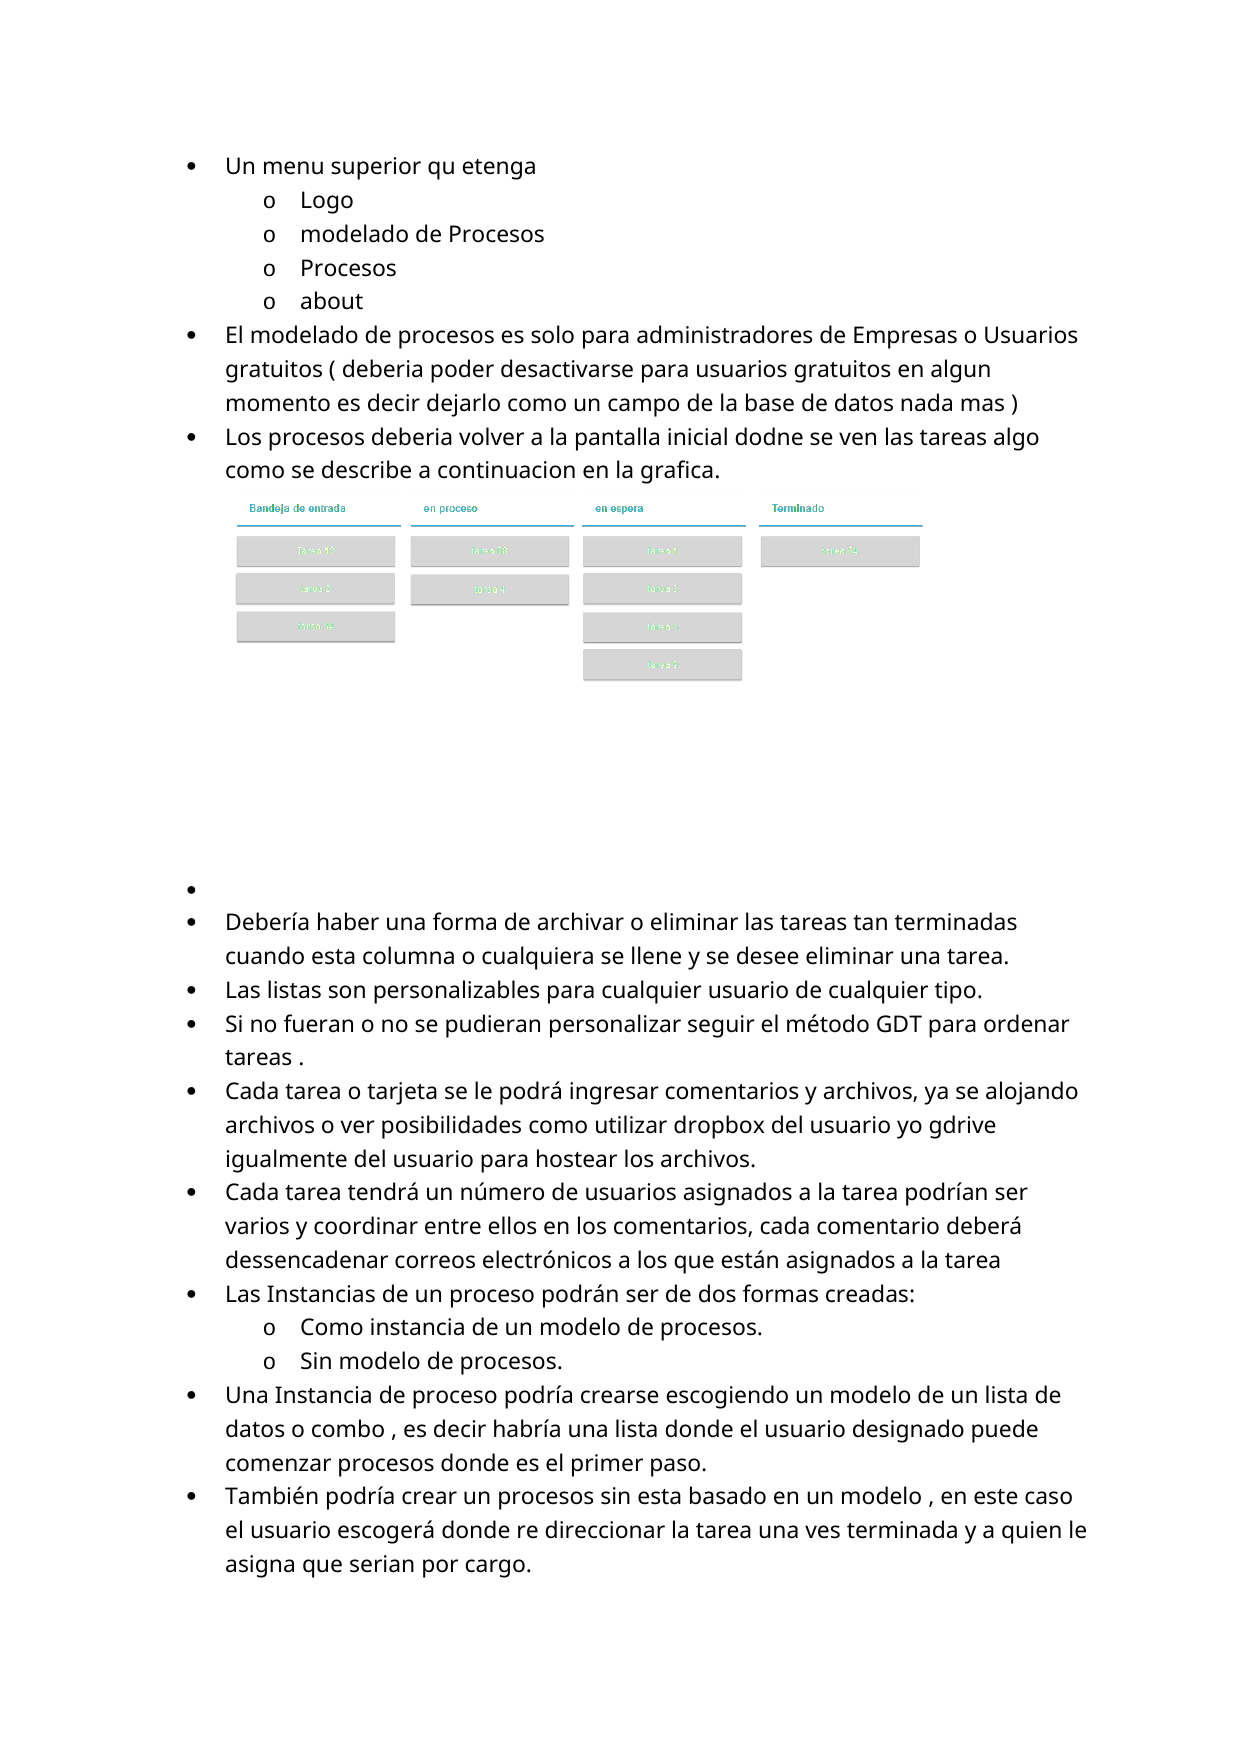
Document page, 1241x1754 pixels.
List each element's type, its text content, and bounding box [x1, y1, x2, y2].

list Cada tarea o tarjeta se le podrá ingresar comentarios y archivos, ya se alojando archivos o ver posibilidades como utilizar dropbox del usuario yo gdrive igualmente del usuario para hostear los archivos. [187, 1075, 1090, 1174]
list Sin modelo de procesos. [262, 1345, 1090, 1376]
list Logo [262, 184, 1090, 215]
list Las listas son personalizables para cualquier usuario de cualquier tipo. [187, 974, 1090, 1005]
list Los procesos deberia volver a la pantalla inicial dodne se ven las tareas algo como se describe a continuacion en la grafica. [187, 420, 1090, 485]
list También podría crear un procesos sin esta basado en un modelo , en este caso el usuario escogerá donde re direccionar la tarea una ves terminada y a quien le asigna que serian por cargo. [187, 1480, 1090, 1579]
list modelado de Procesos [262, 218, 1090, 249]
list about [262, 285, 1090, 317]
list Procesos [262, 251, 1090, 283]
list Cada tarea tendrá un número de usuarios asignados a la tarea podrían ser varios y coordinar entre ellos en los comentarios, cada comentario deberá dessencadenar correos electrónicos a los que están asignados a la tarea [187, 1176, 1090, 1275]
picture [225, 487, 976, 899]
list Las Instancias de un proceso podrán ser de dos formas creadas: [187, 1277, 1090, 1309]
list El modelado de procesos es solo para administradores de Empresas o Usuarios gratuitos ( deberia poder desactivarse para usuarios gratuitos en algun momento es decir dejarlo como un campo de la base de datos nada mas ) [187, 319, 1090, 418]
list Como instancia de un modelo de procesos. [262, 1311, 1090, 1343]
list Debería haber una forma de archivar o eliminar las tareas tan terminadas cuando esta columna o cualquiera se llene y se desee eliminar una tarea. [187, 906, 1090, 971]
list Si no fueran o no se pudieran personalizar seguir el método GDT para ordenar tareas . [187, 1007, 1090, 1072]
list Un menu superior qu etenga [187, 150, 1090, 181]
list Una Instancia de proceso podría crearse escogiendo un modelo de un lista de datos o combo , es decir habría una lista donde el usuario designado puede comenzar procesos donde es el primer paso. [187, 1379, 1090, 1478]
